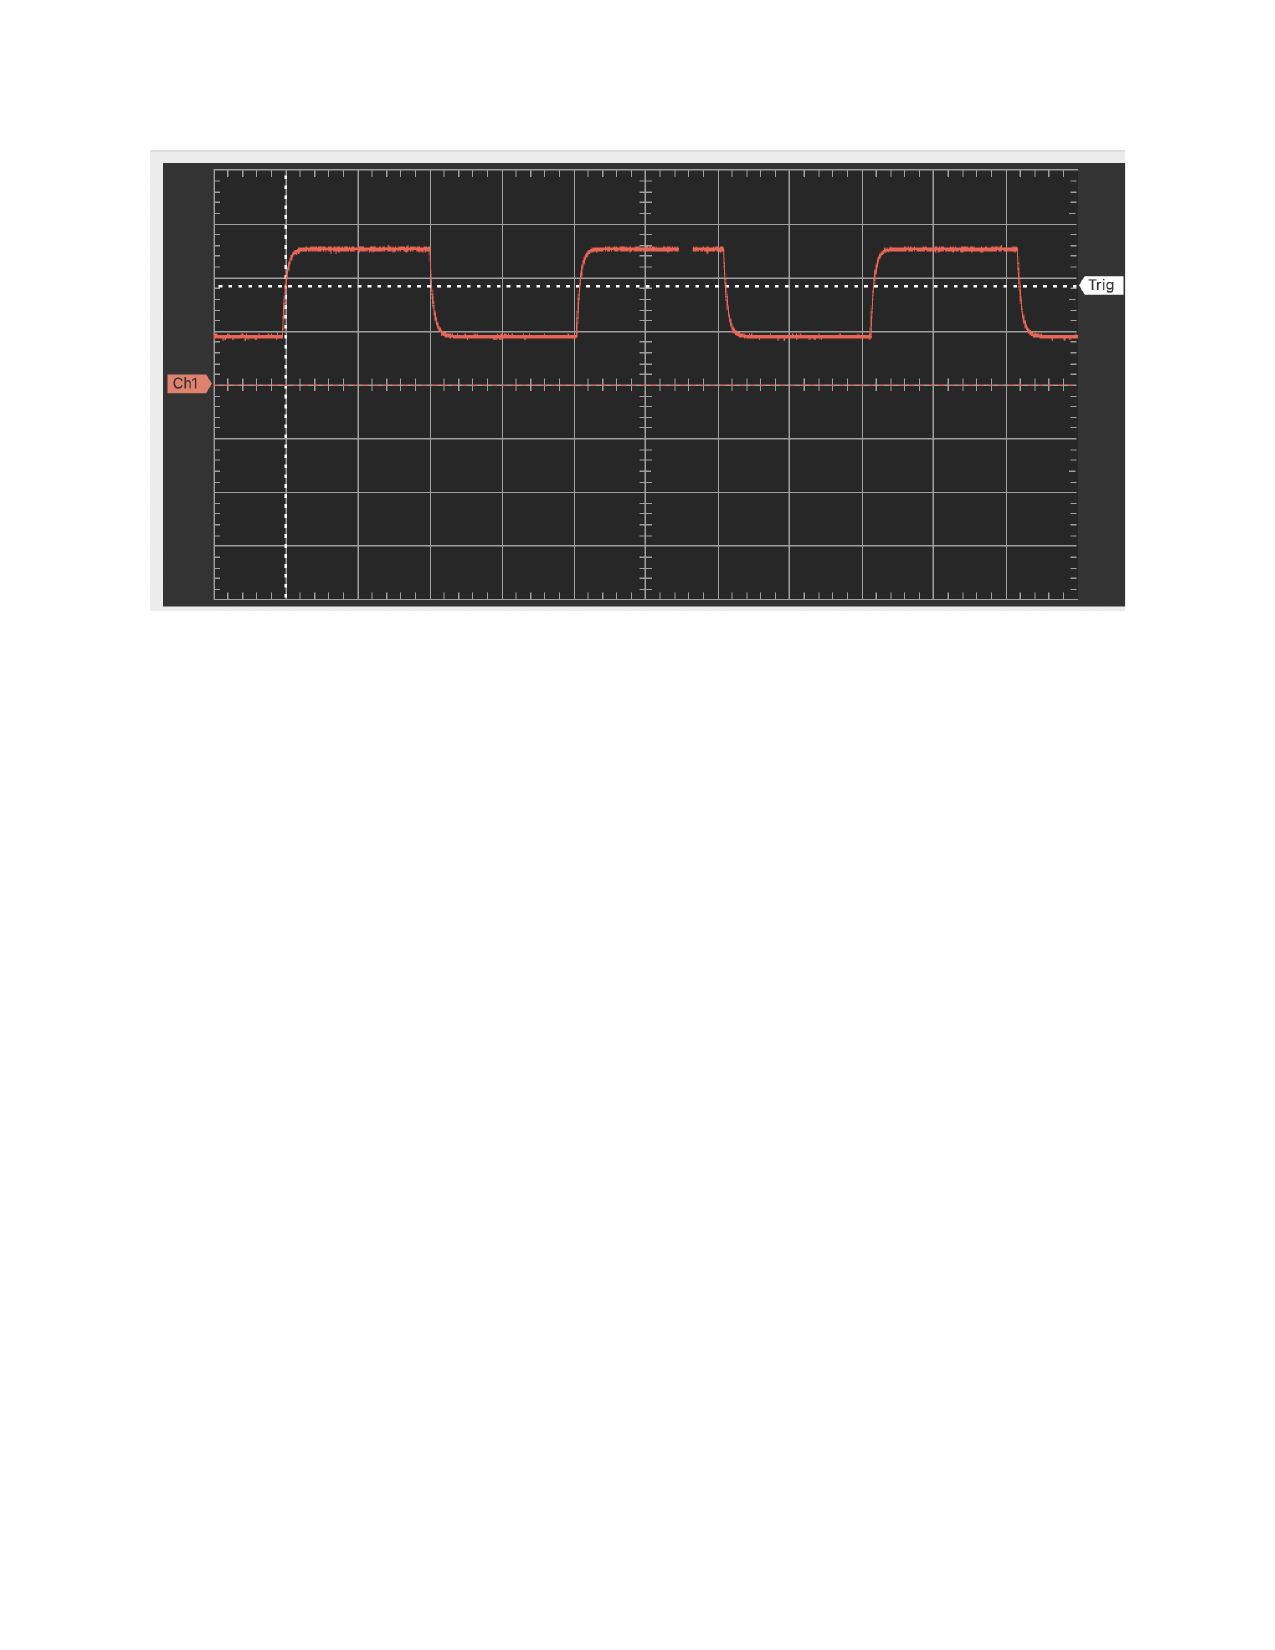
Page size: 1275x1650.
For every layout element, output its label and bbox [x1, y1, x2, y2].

picture [150, 150, 1125, 611]
